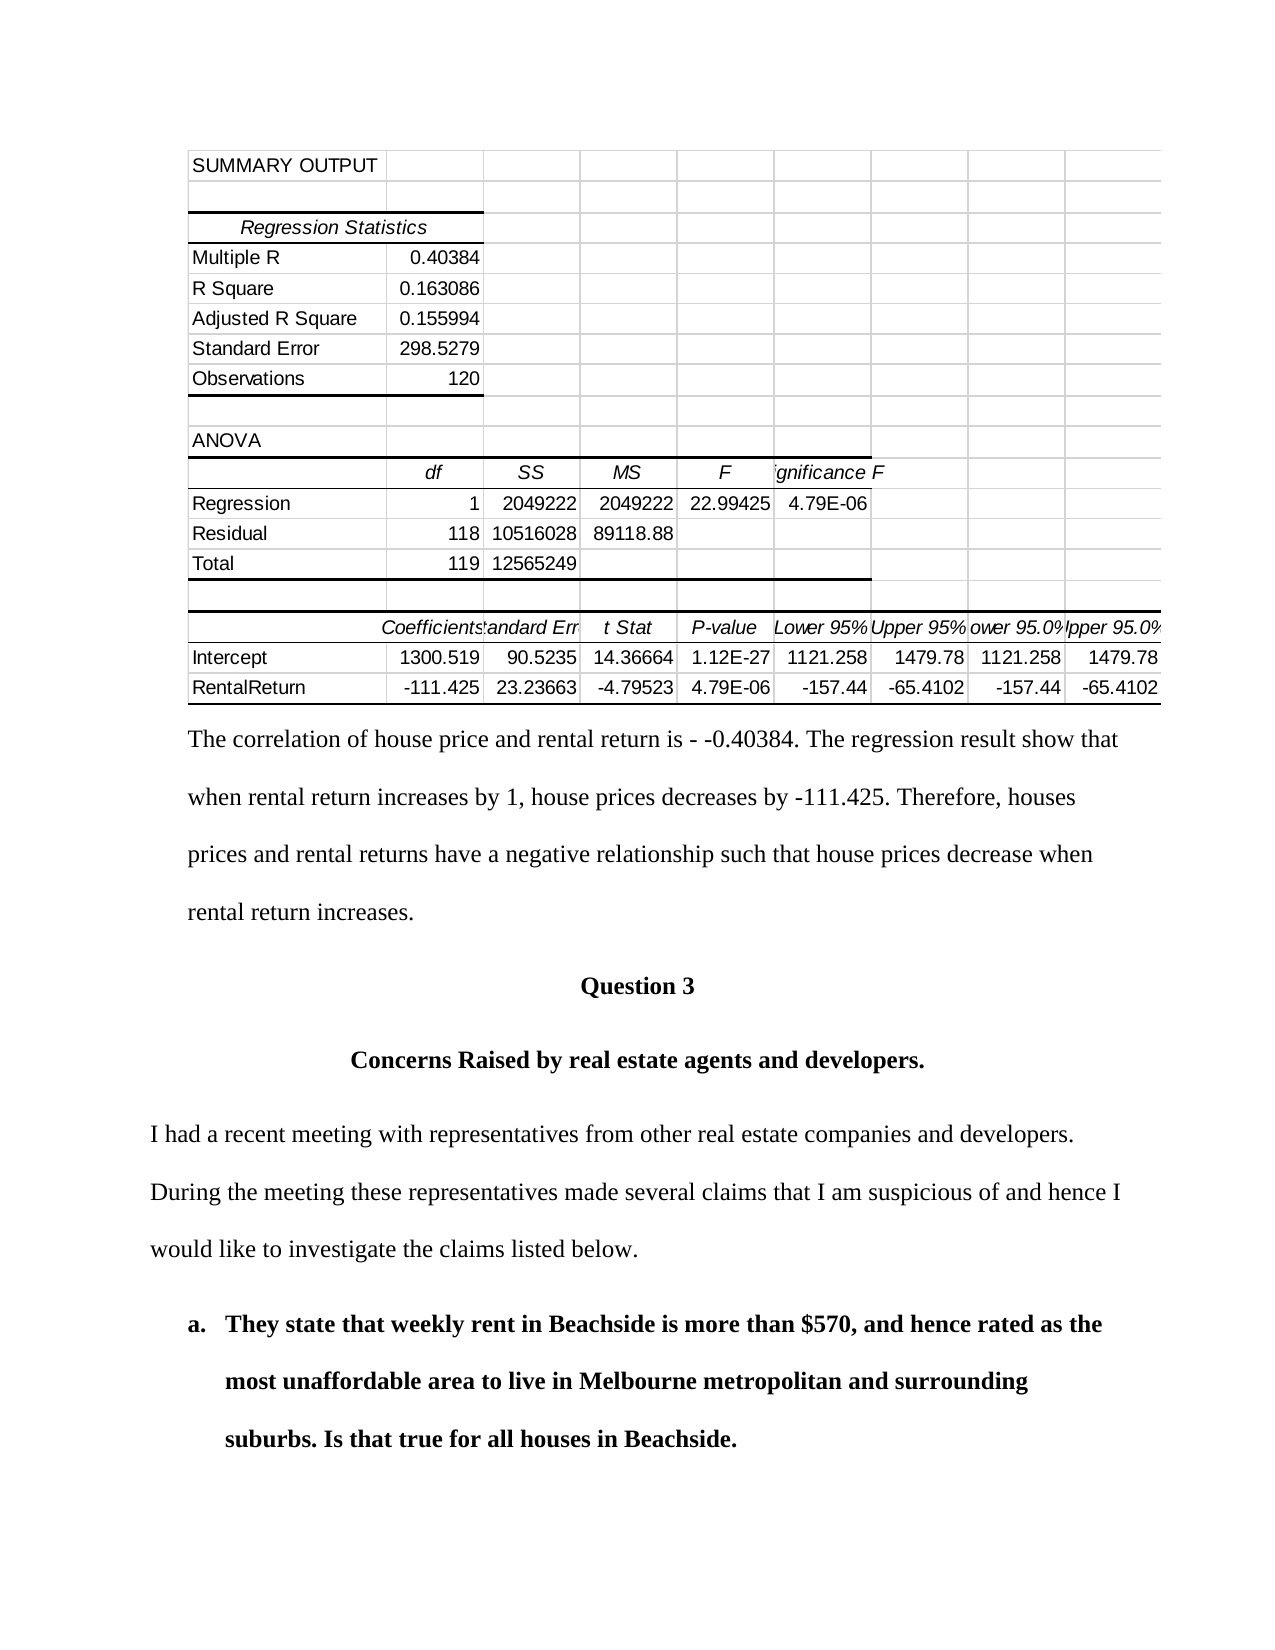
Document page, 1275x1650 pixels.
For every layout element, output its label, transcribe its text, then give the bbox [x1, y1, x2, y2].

text The correlation of house price and rental return is - -0.40384. The regression result show that when rental return increases by 1, house prices decreases by -111.425. Therefore, houses prices and rental returns have a negative relationship such that house prices decrease when rental return increases. [187, 724, 1125, 926]
text Concerns Raised by real estate agents and developers. [150, 1045, 1125, 1074]
text I had a recent meeting with representatives from other real estate companies and developers. During the meeting these representatives made several claims that I am suspicious of and hence I would like to investigate the claims listed below. [150, 1119, 1125, 1263]
list They state that weekly rent in Beachside is more than $570, and hence rated as the most unaffordable area to live in Melbourne metropolitan and surrounding suburbs. Is that true for all houses in Beachside. [187, 1309, 1125, 1452]
text Question 3 [150, 971, 1125, 1000]
